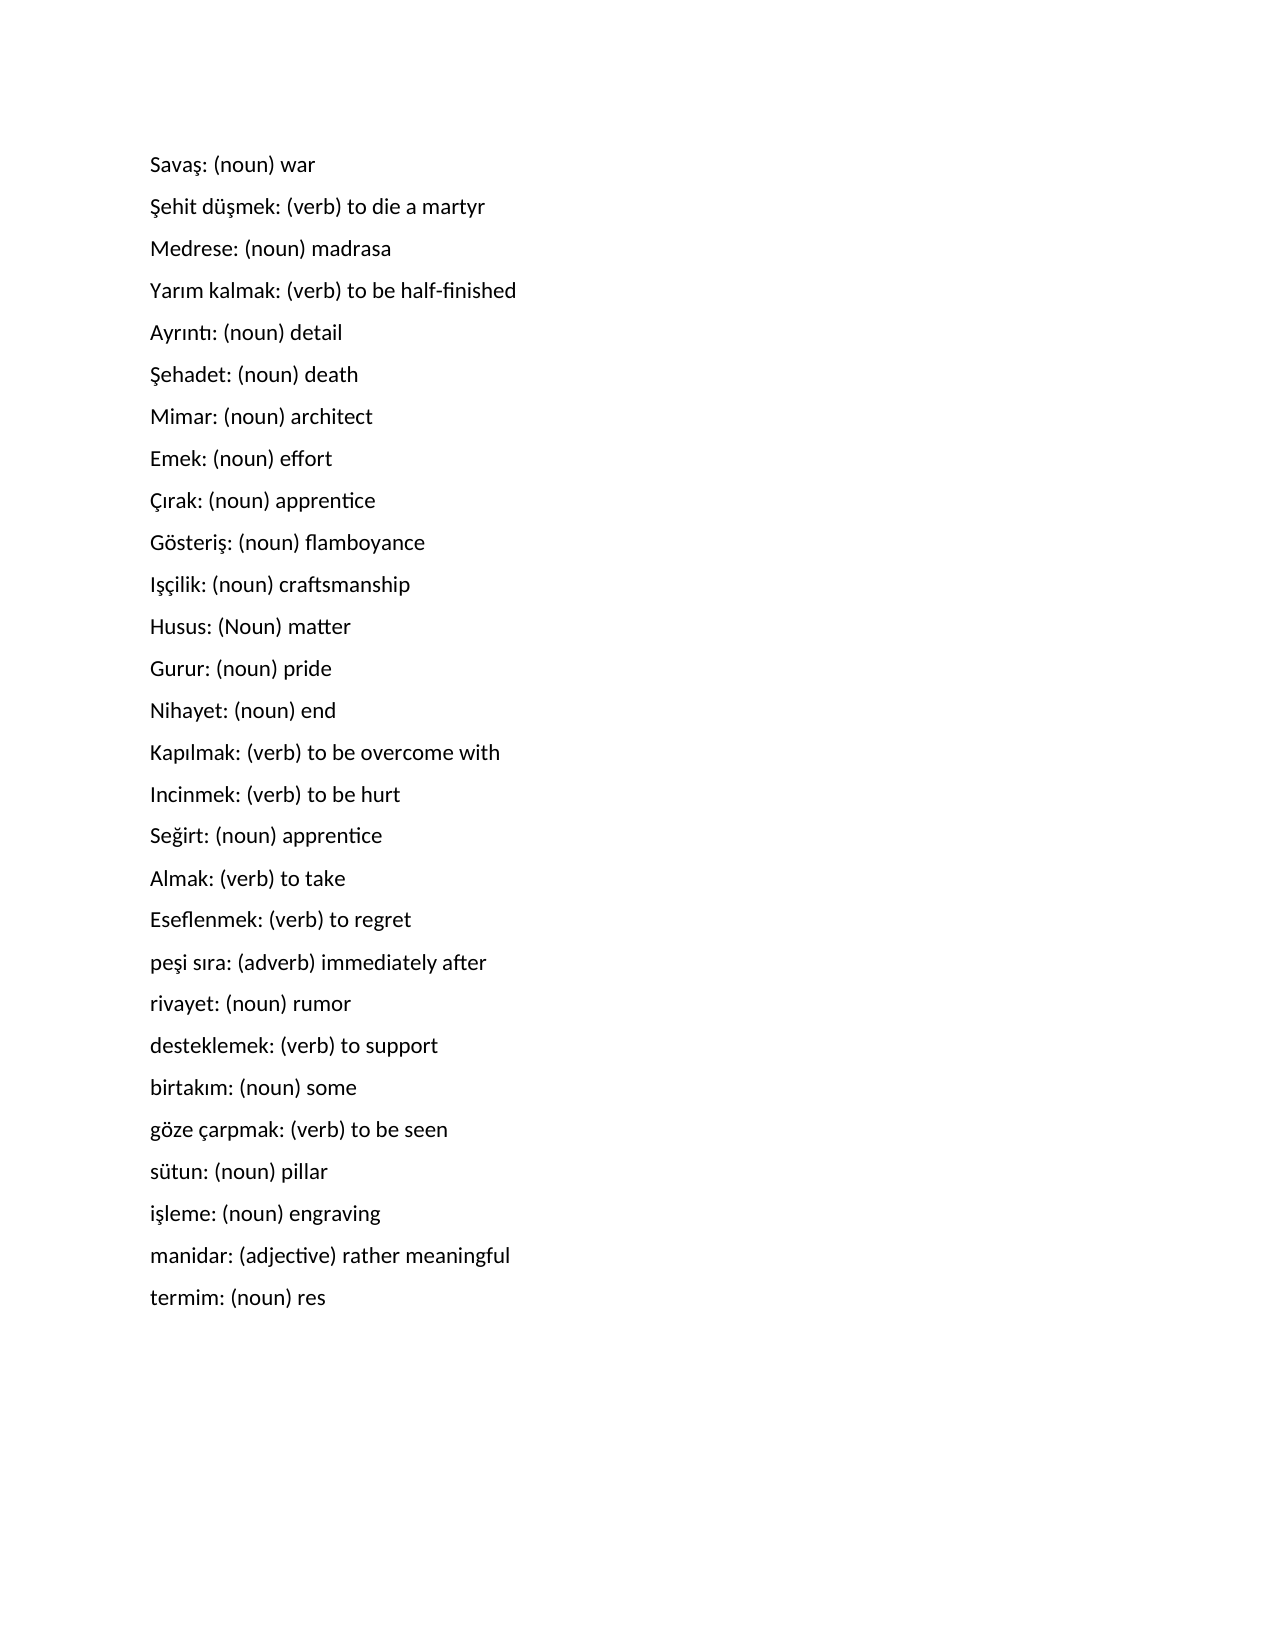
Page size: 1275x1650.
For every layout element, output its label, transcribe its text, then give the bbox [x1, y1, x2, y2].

text Yarım kalmak: (verb) to be half-finished [150, 276, 1125, 304]
text Çırak: (noun) apprentice [150, 486, 1125, 514]
text işleme: (noun) engraving [150, 1199, 1125, 1227]
text sütun: (noun) pillar [150, 1157, 1125, 1186]
text termim: (noun) res [150, 1283, 1125, 1311]
text Eseflenmek: (verb) to regret [150, 906, 1125, 934]
text Şehadet: (noun) death [150, 360, 1125, 388]
text rivayet: (noun) rumor [150, 989, 1125, 1018]
text Kapılmak: (verb) to be overcome with [150, 738, 1125, 766]
text Husus: (Noun) matter [150, 612, 1125, 640]
text Nihayet: (noun) end [150, 696, 1125, 724]
text manidar: (adjective) rather meaningful [150, 1241, 1125, 1269]
text Gurur: (noun) pride [150, 654, 1125, 682]
text birtakım: (noun) some [150, 1073, 1125, 1102]
text Seğirt: (noun) apprentice [150, 822, 1125, 850]
text peşi sıra: (adverb) immediately after [150, 948, 1125, 976]
text desteklemek: (verb) to support [150, 1032, 1125, 1059]
text Şehit düşmek: (verb) to die a martyr [150, 192, 1125, 220]
text Emek: (noun) effort [150, 444, 1125, 472]
text Gösteriş: (noun) flamboyance [150, 528, 1125, 556]
text Medrese: (noun) madrasa [150, 234, 1125, 262]
text göze çarpmak: (verb) to be seen [150, 1116, 1125, 1143]
text Ayrıntı: (noun) detail [150, 318, 1125, 346]
text Mimar: (noun) architect [150, 402, 1125, 430]
text Savaş: (noun) war [150, 150, 1125, 178]
text Almak: (verb) to take [150, 864, 1125, 892]
text Işçilik: (noun) craftsmanship [150, 570, 1125, 598]
text Incinmek: (verb) to be hurt [150, 780, 1125, 808]
